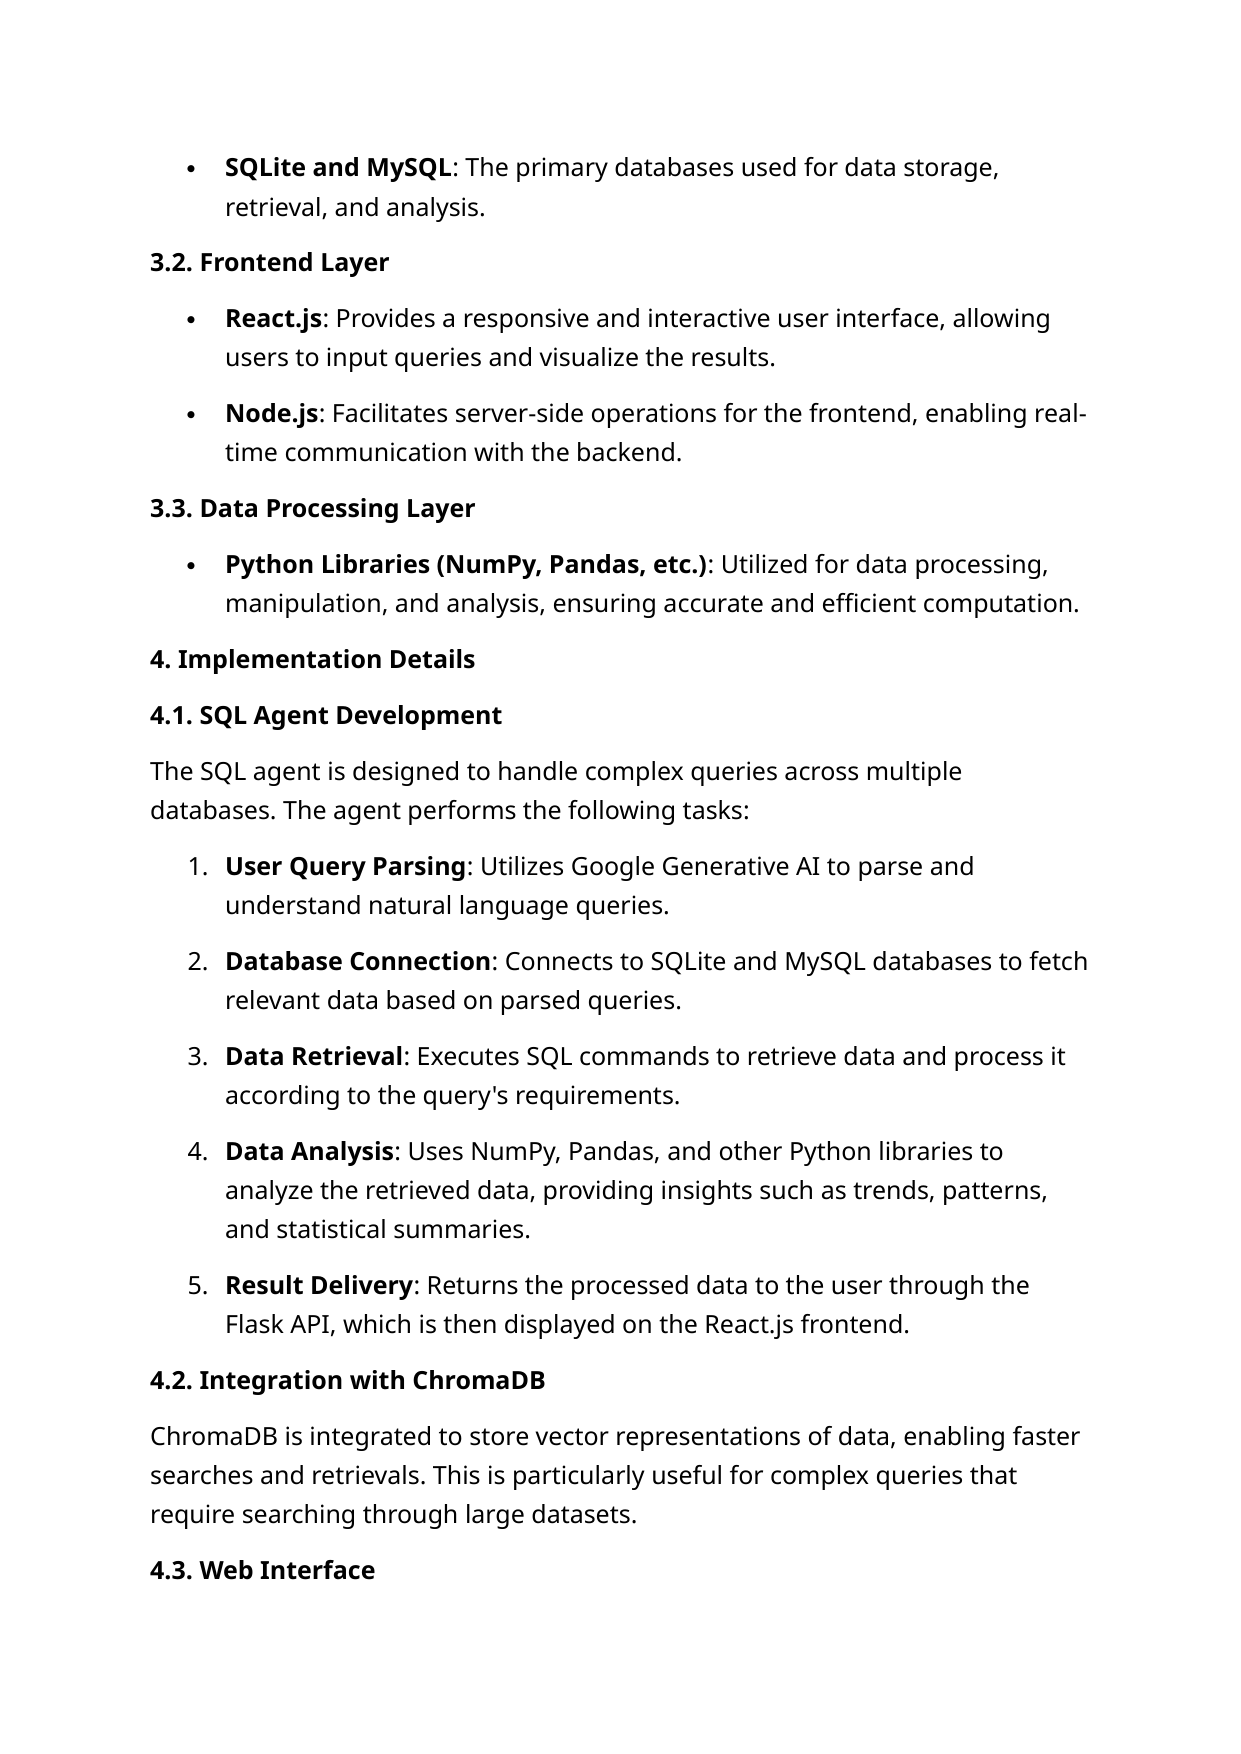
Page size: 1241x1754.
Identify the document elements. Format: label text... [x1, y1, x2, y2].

list Node.js: Facilitates server-side operations for the frontend, enabling real-time communication with the backend. [187, 396, 1090, 469]
list Database Connection: Connects to SQLite and MySQL databases to fetch relevant data based on parsed queries. [187, 943, 1090, 1017]
list User Query Parsing: Utilizes Google Generative AI to parse and understand natural language queries. [187, 848, 1090, 922]
list Data Analysis: Uses NumPy, Pandas, and other Python libraries to analyze the retrieved data, providing insights such as trends, patterns, and statistical summaries. [187, 1133, 1090, 1246]
text 3.3. Data Processing Layer [150, 491, 1090, 525]
text 4.2. Integration with ChromaDB [150, 1362, 1090, 1397]
list React.js: Provides a responsive and interactive user interface, allowing users to input queries and visualize the results. [187, 301, 1090, 374]
text The SQL agent is designed to handle complex queries across multiple databases. The agent performs the following tasks: [150, 753, 1090, 827]
list Python Libraries (NumPy, Pandas, etc.): Utilized for data processing, manipulation, and analysis, ensuring accurate and efficient computation. [187, 547, 1090, 620]
list SQLite and MySQL: The primary databases used for data storage, retrieval, and analysis. [187, 150, 1090, 223]
text ChromaDB is integrated to store vector representations of data, enabling faster searches and retrievals. This is particularly useful for complex queries that require searching through large datasets. [150, 1418, 1090, 1531]
text 4. Implementation Details [150, 642, 1090, 676]
list Data Retrieval: Executes SQL commands to retrieve data and process it according to the query's requirements. [187, 1038, 1090, 1112]
text 3.2. Frontend Layer [150, 245, 1090, 279]
list Result Delivery: Returns the processed data to the user through the Flask API, which is then displayed on the React.js frontend. [187, 1267, 1090, 1341]
text 4.3. Web Interface [150, 1552, 1090, 1587]
text 4.1. SQL Agent Development [150, 697, 1090, 732]
